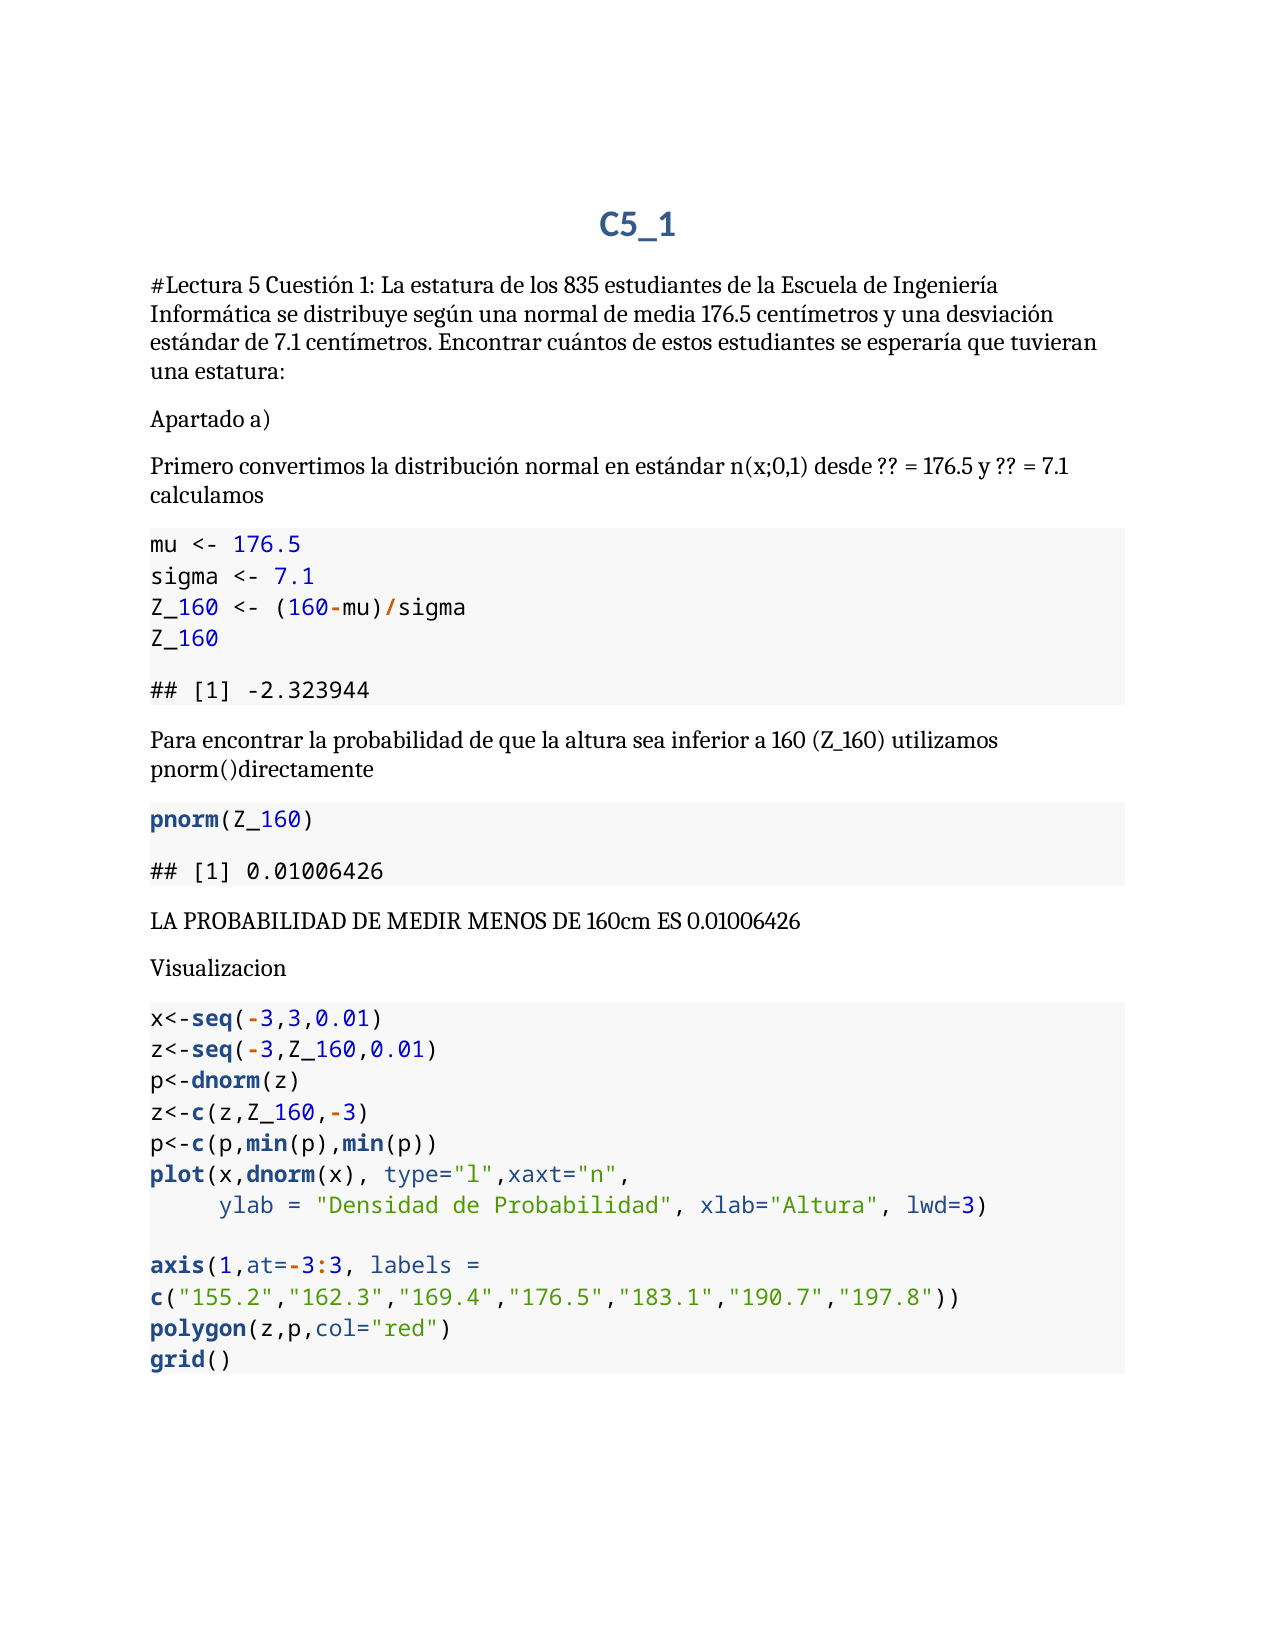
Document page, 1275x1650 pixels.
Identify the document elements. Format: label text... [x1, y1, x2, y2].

text Visualizacion [150, 954, 1125, 983]
text ## [1] 0.01006426 [150, 854, 1125, 886]
text pnorm(Z_160) [150, 802, 1125, 834]
text ## [1] -2.323944 [150, 674, 1125, 705]
text x<-seq(-3,3,0.01) z<-seq(-3,Z_160,0.01) p<-dnorm(z) z<-c(z,Z_160,-3) p<-c(p,min(p),min(p)) plot(x,dnorm(x), type="l",xaxt="n", ylab = "Densidad de Probabilidad", xlab="Altura", lwd=3) axis(1,at=-3:3, labels = c("155.2","162.3","169.4","176.5","183.1","190.7","197.8")) polygon(z,p,col="red") grid() [150, 1002, 1125, 1374]
text #Lectura 5 Cuestión 1: La estatura de los 835 estudiantes de la Escuela de Ingeniería Informática se distribuye según una normal de media 176.5 centímetros y una desviación estándar de 7.1 centímetros. Encontrar cuántos de estos estudiantes se esperaría que tuvieran una estatura: [150, 271, 1125, 386]
title C5_1 [150, 200, 1125, 246]
text Apartado a) [150, 404, 1125, 433]
text Para encontrar la probabilidad de que la altura sea inferior a 160 (Z_160) utilizamos pnorm()directamente [150, 726, 1125, 784]
text LA PROBABILIDAD DE MEDIR MENOS DE 160cm ES 0.01006426 [150, 907, 1125, 935]
text Primero convertimos la distribución normal en estándar n(x;0,1) desde ?? = 176.5 y ?? = 7.1 calculamos [150, 452, 1125, 509]
text mu <- 176.5 sigma <- 7.1 Z_160 <- (160-mu)/sigma Z_160 [150, 528, 1125, 653]
